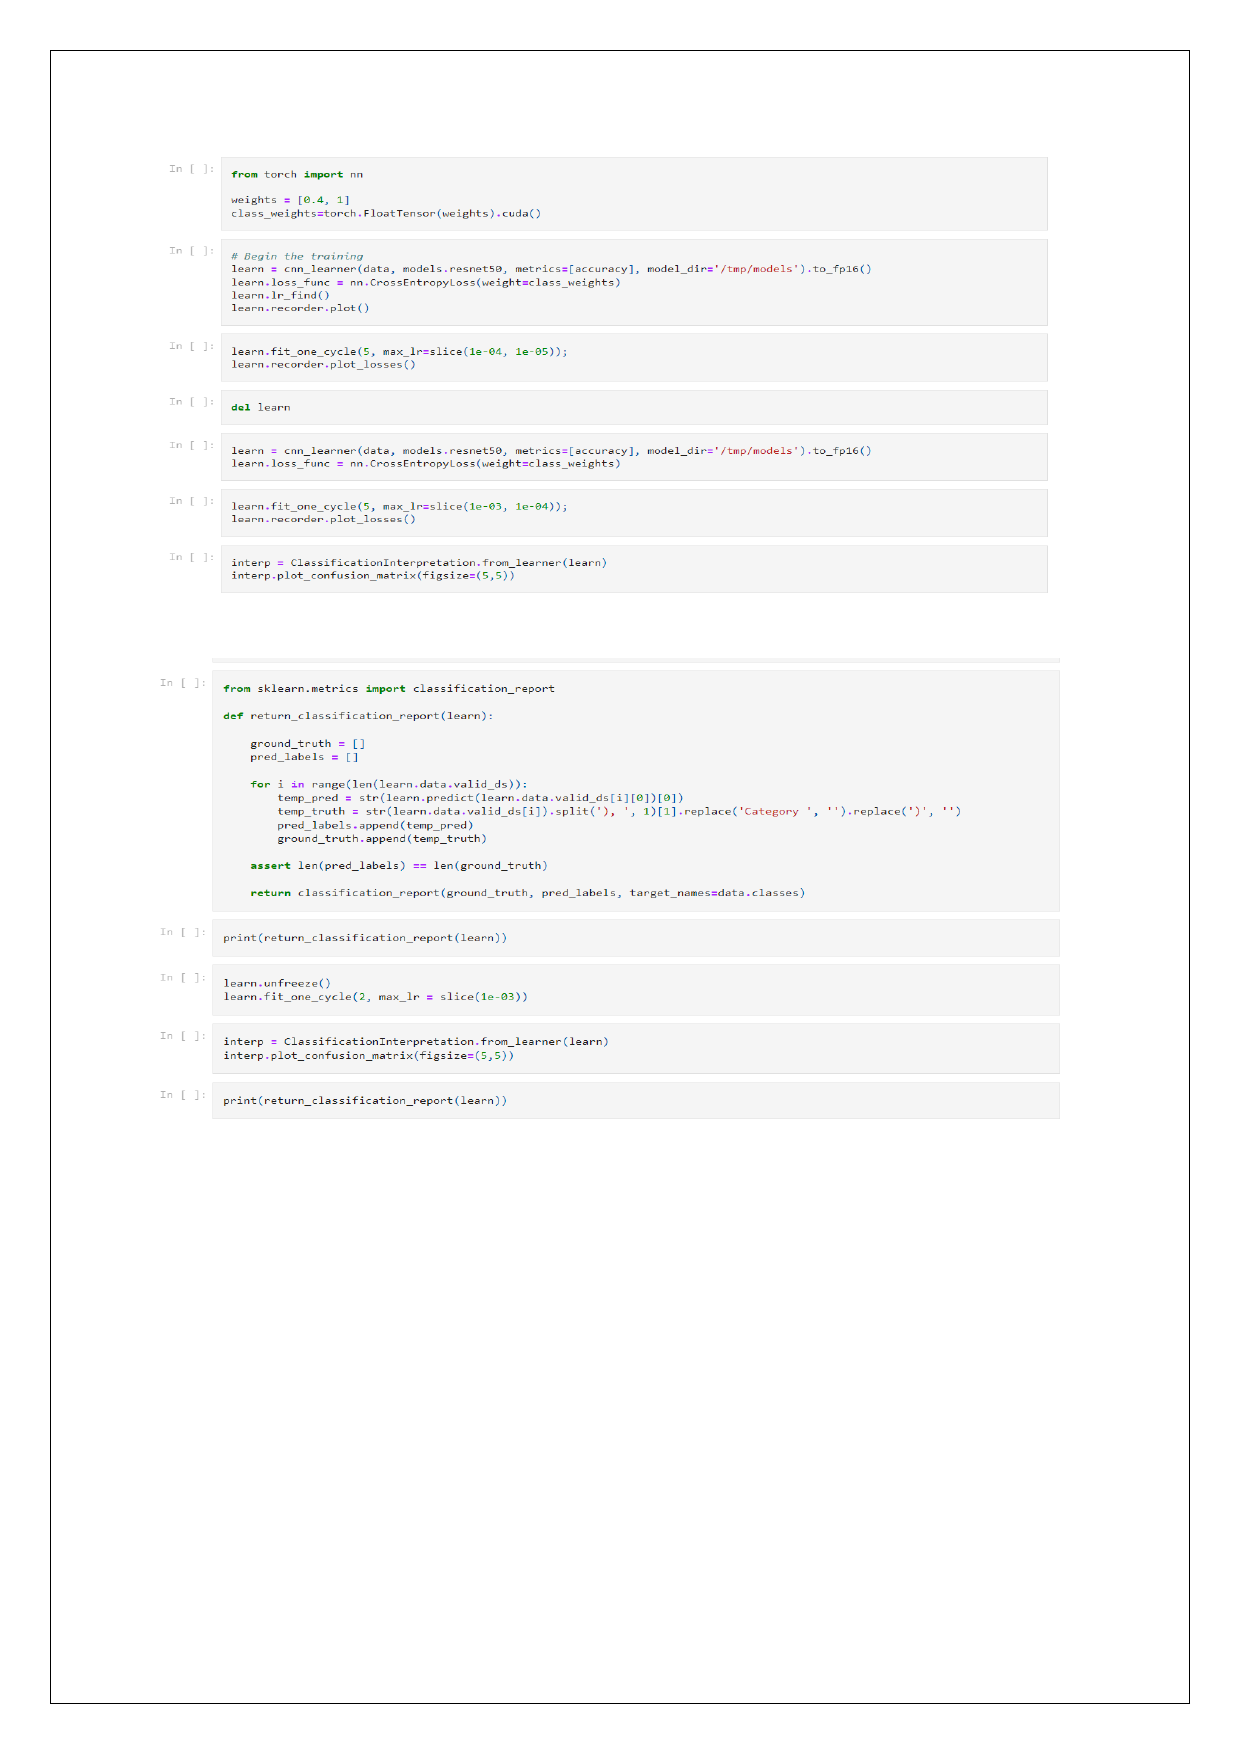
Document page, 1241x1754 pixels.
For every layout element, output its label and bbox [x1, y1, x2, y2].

picture [150, 658, 1091, 1127]
picture [150, 150, 1091, 593]
